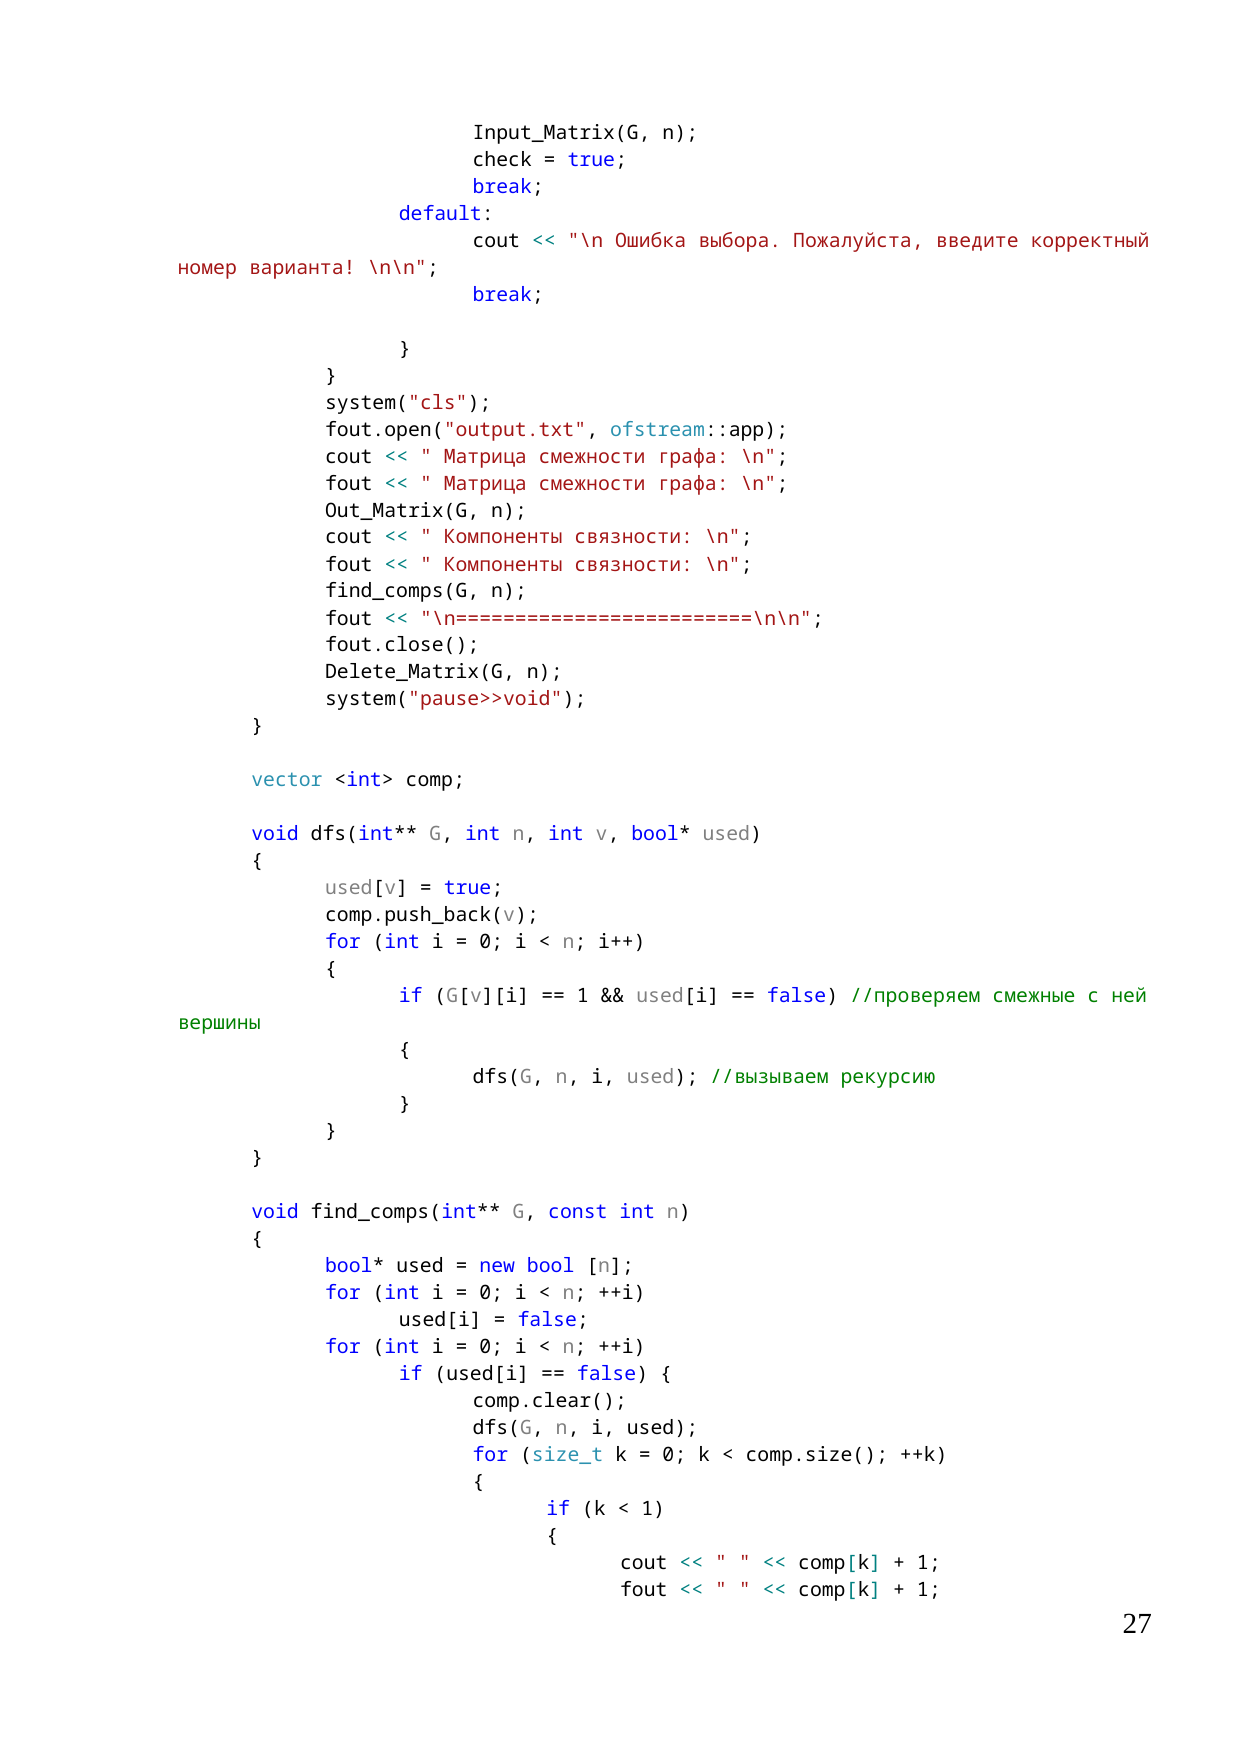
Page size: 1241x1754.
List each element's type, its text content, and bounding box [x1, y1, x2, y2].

text Out_Matrix(G, n); [177, 496, 1152, 523]
text break; [177, 172, 1152, 199]
text cout << " Матрица смежности графа: \n"; [177, 442, 1152, 469]
text { [177, 847, 1152, 873]
text comp.clear(); [177, 1386, 1152, 1413]
text vector <int> comp; [177, 766, 1152, 793]
text system("pause>>void"); [177, 685, 1152, 712]
text bool* used = new bool [n]; [177, 1251, 1152, 1278]
text used[v] = true; [177, 873, 1152, 901]
text fout.close(); [177, 631, 1152, 658]
text break; [177, 280, 1152, 307]
text if (used[i] == false) { [177, 1359, 1152, 1386]
text } [177, 334, 1152, 361]
text void find_comps(int** G, const int n) [177, 1197, 1152, 1224]
text for (int i = 0; i < n; i++) [177, 927, 1152, 954]
text } [177, 361, 1152, 388]
text for (int i = 0; i < n; ++i) [177, 1332, 1152, 1359]
text { [177, 1224, 1152, 1251]
text Input_Matrix(G, n); [177, 118, 1152, 145]
text { [177, 1035, 1152, 1062]
text Delete_Matrix(G, n); [177, 658, 1152, 685]
text if (G[v][i] == 1 && used[i] == false) //проверяем смежные с ней вершины [177, 981, 1152, 1035]
text void dfs(int** G, int n, int v, bool* used) [177, 819, 1152, 847]
text { [177, 1467, 1152, 1494]
text if (k < 1) [177, 1494, 1152, 1521]
text cout << " " << comp[k] + 1; [177, 1548, 1152, 1575]
text fout << " " << comp[k] + 1; [177, 1575, 1152, 1602]
text } [177, 1116, 1152, 1143]
text system("cls"); [177, 388, 1152, 415]
text dfs(G, n, i, used); [177, 1413, 1152, 1440]
text { [177, 1521, 1152, 1548]
text cout << " Компоненты связности: \n"; [177, 523, 1152, 550]
text cout << "\n Ошибка выбора. Пожалуйста, введите корректный номер варианта! \n\n"; [177, 226, 1152, 280]
text for (int i = 0; i < n; ++i) [177, 1278, 1152, 1305]
text used[i] = false; [177, 1305, 1152, 1332]
text find_comps(G, n); [177, 577, 1152, 604]
text } [177, 712, 1152, 739]
text fout << "\n=========================\n\n"; [177, 604, 1152, 631]
text check = true; [177, 145, 1152, 172]
text dfs(G, n, i, used); //вызываем рекурсию [177, 1062, 1152, 1089]
text for (size_t k = 0; k < comp.size(); ++k) [177, 1440, 1152, 1467]
text { [177, 954, 1152, 981]
text } [177, 1089, 1152, 1116]
text fout.open("output.txt", ofstream::app); [177, 415, 1152, 442]
text fout << " Матрица смежности графа: \n"; [177, 469, 1152, 496]
text default: [177, 199, 1152, 226]
text fout << " Компоненты связности: \n"; [177, 550, 1152, 577]
text comp.push_back(v); [177, 901, 1152, 927]
text } [177, 1143, 1152, 1170]
